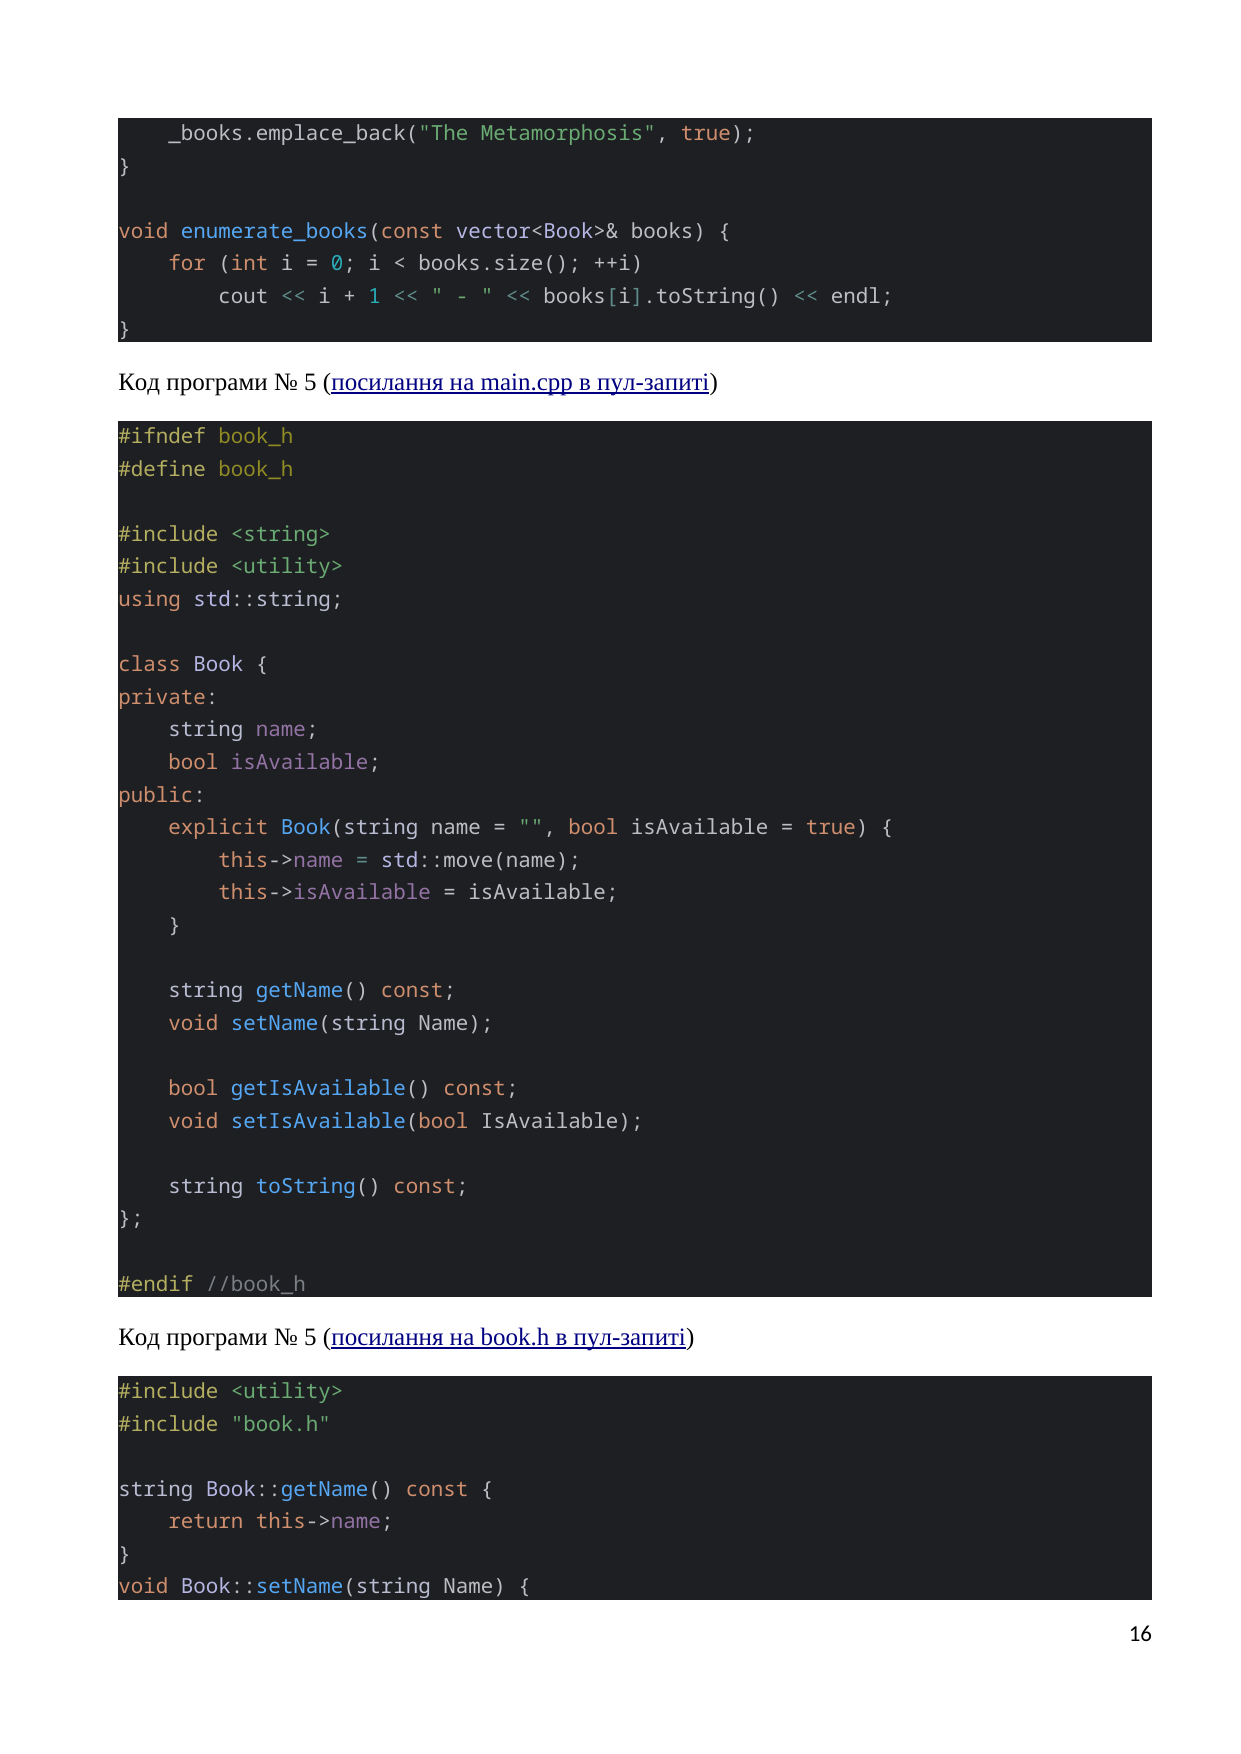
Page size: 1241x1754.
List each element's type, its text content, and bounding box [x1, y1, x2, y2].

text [118, 1376, 1152, 1600]
text Код програми № 5 (посилання на main.cpp в пул-запиті) [118, 367, 1152, 396]
text Код програми № 5 (посилання на book.h в пул-запиті) [118, 1322, 1152, 1351]
text #ifndef book_h #define book_h #include <string> #include <utility> using std::string; class Book { private: string name; bool isAvailable; public: explicit Book(string name = "", bool isAvailable = true) { this->name = std::move(name); this->isAvailable = isAvailable; } string getName() const; void setName(string Name); bool getIsAvailable() const; void setIsAvailable(bool IsAvailable); string toString() const; }; #endif //book_h [118, 421, 1152, 1297]
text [118, 118, 1152, 342]
